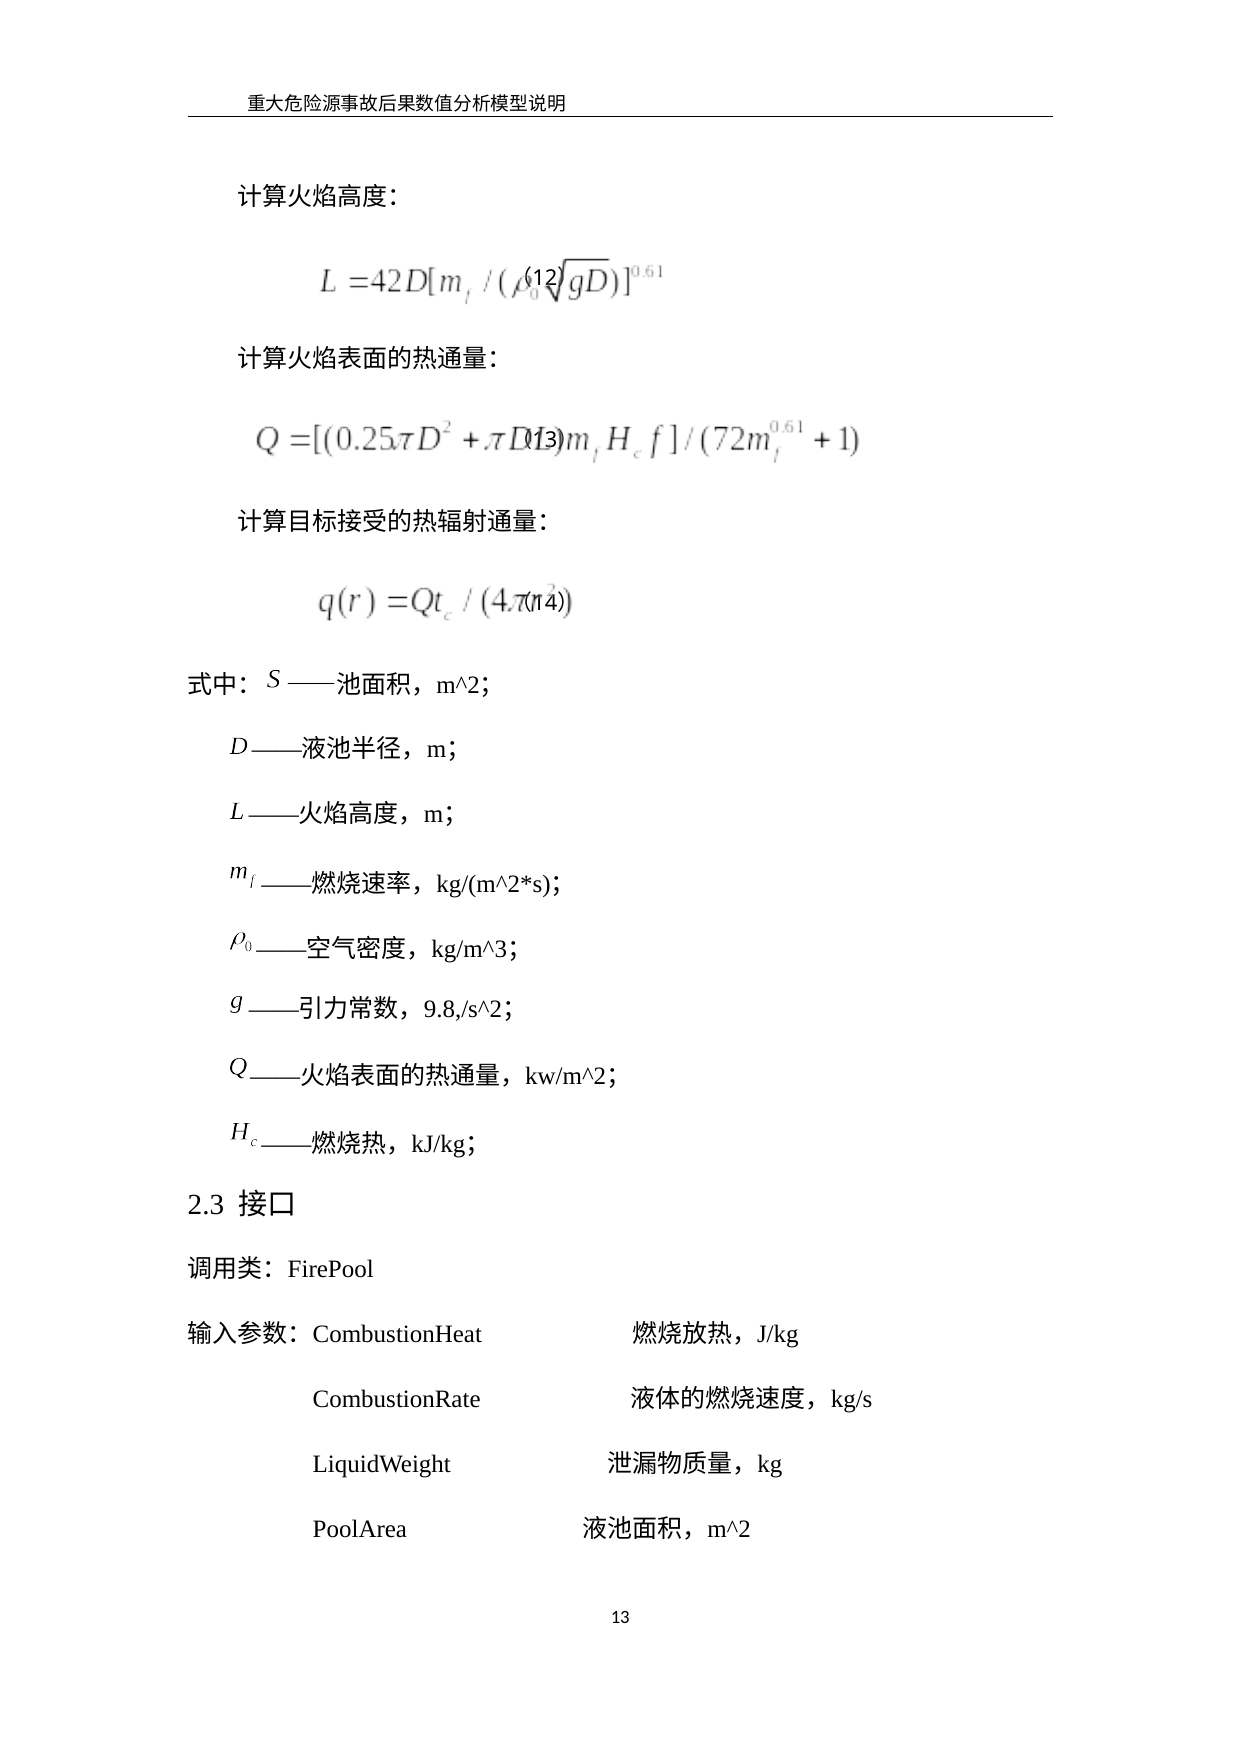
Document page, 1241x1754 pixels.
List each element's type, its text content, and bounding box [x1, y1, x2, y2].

text ——液池半径，m； [187, 714, 1053, 779]
text （13） [187, 422, 1053, 454]
text ——空气密度，kg/m^3； [187, 909, 1053, 974]
text CombustionRate 液体的燃烧速度，kg/s [187, 1364, 1053, 1429]
text ——火焰高度，m； [187, 779, 1053, 844]
text 计算火焰表面的热通量： [187, 324, 1053, 389]
text （14） [187, 584, 1053, 617]
text 输入参数：CombustionHeat 燃烧放热，J/kg [187, 1299, 1053, 1364]
text 调用类：FirePool [187, 1234, 1053, 1299]
text PoolArea 液池面积，m^2 [187, 1494, 1053, 1559]
text ——引力常数，9.8,/s^2； [187, 974, 1053, 1039]
text ——燃烧速率，kg/(m^2*s)； [187, 844, 1053, 909]
text ——火焰表面的热通量，kw/m^2； [187, 1039, 1053, 1104]
text 式中：——池面积，m^2； [187, 649, 1053, 714]
text 计算目标接受的热辐射通量： [187, 487, 1053, 552]
text 计算火焰高度： [187, 162, 1053, 227]
text （12） [561, 259, 1053, 292]
text LiquidWeight 泄漏物质量，kg [187, 1429, 1053, 1494]
text ——燃烧热，kJ/kg； [187, 1104, 1053, 1169]
text （12） [187, 259, 562, 292]
text 2.3 接口 [187, 1169, 1053, 1234]
